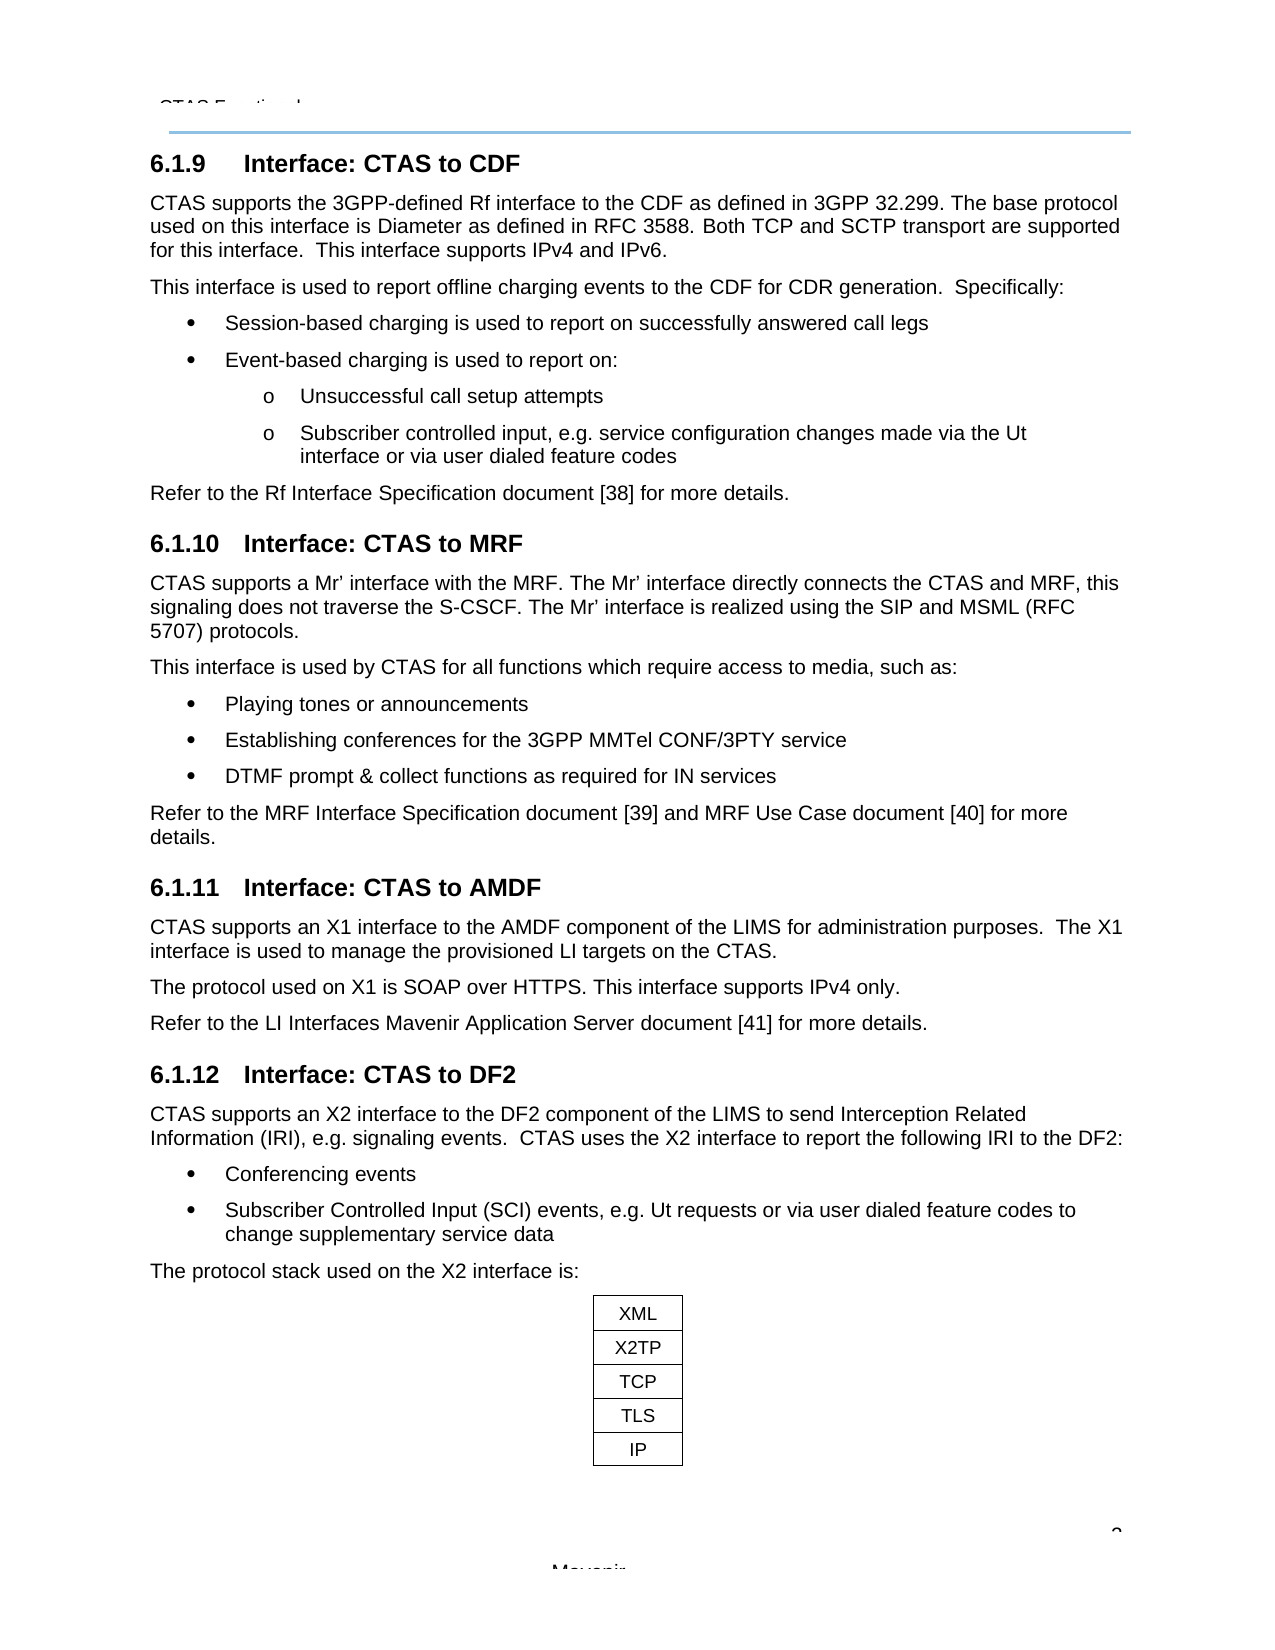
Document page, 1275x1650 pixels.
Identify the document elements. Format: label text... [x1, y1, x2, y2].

list Playing tones or announcements [187, 692, 1219, 716]
list Conferencing events [187, 1162, 1219, 1186]
table_cell TCP [594, 1365, 682, 1397]
table_header XML [594, 1296, 682, 1329]
text The protocol used on X1 is SOAP over HTTPS. This interface supports IPv4 only. Refer to the LI Interfaces Mavenir Application Server document [41] for more details. [150, 975, 950, 1035]
subtitle Interface: CTAS to CDF [150, 149, 1219, 178]
list Subscriber controlled input, e.g. service configuration changes made via the Ut interface or via user dialed feature codes [262, 422, 1111, 467]
text CTAS supports a Mr’ interface with the MRF. The Mr’ interface directly connects the CTAS and MRF, this signaling does not traverse the S-CSCF. The Mr’ interface is realized using the SIP and MSML (RFC 5707) protocols. [150, 571, 1124, 642]
table_cell IP [594, 1433, 682, 1465]
text CTAS supports an X1 interface to the AMDF component of the LIMS for administration purposes. The X1 interface is used to manage the provisioned LI targets on the CTAS. [150, 915, 1124, 963]
list Unsuccessful call setup attempts [262, 384, 1219, 410]
text The protocol stack used on the X2 interface is: [150, 1258, 1219, 1282]
text CTAS supports an X2 interface to the DF2 component of the LIMS to send Interception Related Information (IRI), e.g. signaling events. CTAS uses the X2 interface to report the following IRI to the DF2: [150, 1101, 1124, 1149]
list Establishing conferences for the 3GPP MMTel CONF/3PTY service [187, 728, 1219, 752]
subtitle Interface: CTAS to MRF [150, 529, 1219, 558]
list Event-based charging is used to report on: [187, 348, 1219, 372]
text This interface is used by CTAS for all functions which require access to media, such as: [150, 655, 1219, 679]
list Session-based charging is used to report on successfully answered call legs [187, 311, 1219, 335]
text Refer to the Rf Interface Specification document [38] for more details. [150, 480, 1219, 504]
table_cell X2TP [594, 1331, 682, 1363]
list DTMF prompt & collect functions as required for IN services [187, 764, 1219, 788]
subtitle Interface: CTAS to AMDF [150, 873, 1219, 902]
text This interface is used to report offline charging events to the CDF for CDR generation. Specifically: [150, 274, 1219, 298]
text Refer to the MRF Interface Specification document [39] and MRF Use Case document [40] for more details. [150, 801, 1070, 848]
text CTAS supports the 3GPP-defined Rf interface to the CDF as defined in 3GPP 32.299. The base protocol used on this interface is Diameter as defined in RFC 3588. Both TCP and SCTP transport are supported for this interface. This interface supports IPv4 and IPv6. [150, 190, 1121, 262]
subtitle Interface: CTAS to DF2 [150, 1060, 1219, 1089]
table_cell TLS [594, 1399, 682, 1432]
list Subscriber Controlled Input (SCI) events, e.g. Ut requests or via user dialed feature codes to change supplementary service data [187, 1198, 1078, 1246]
